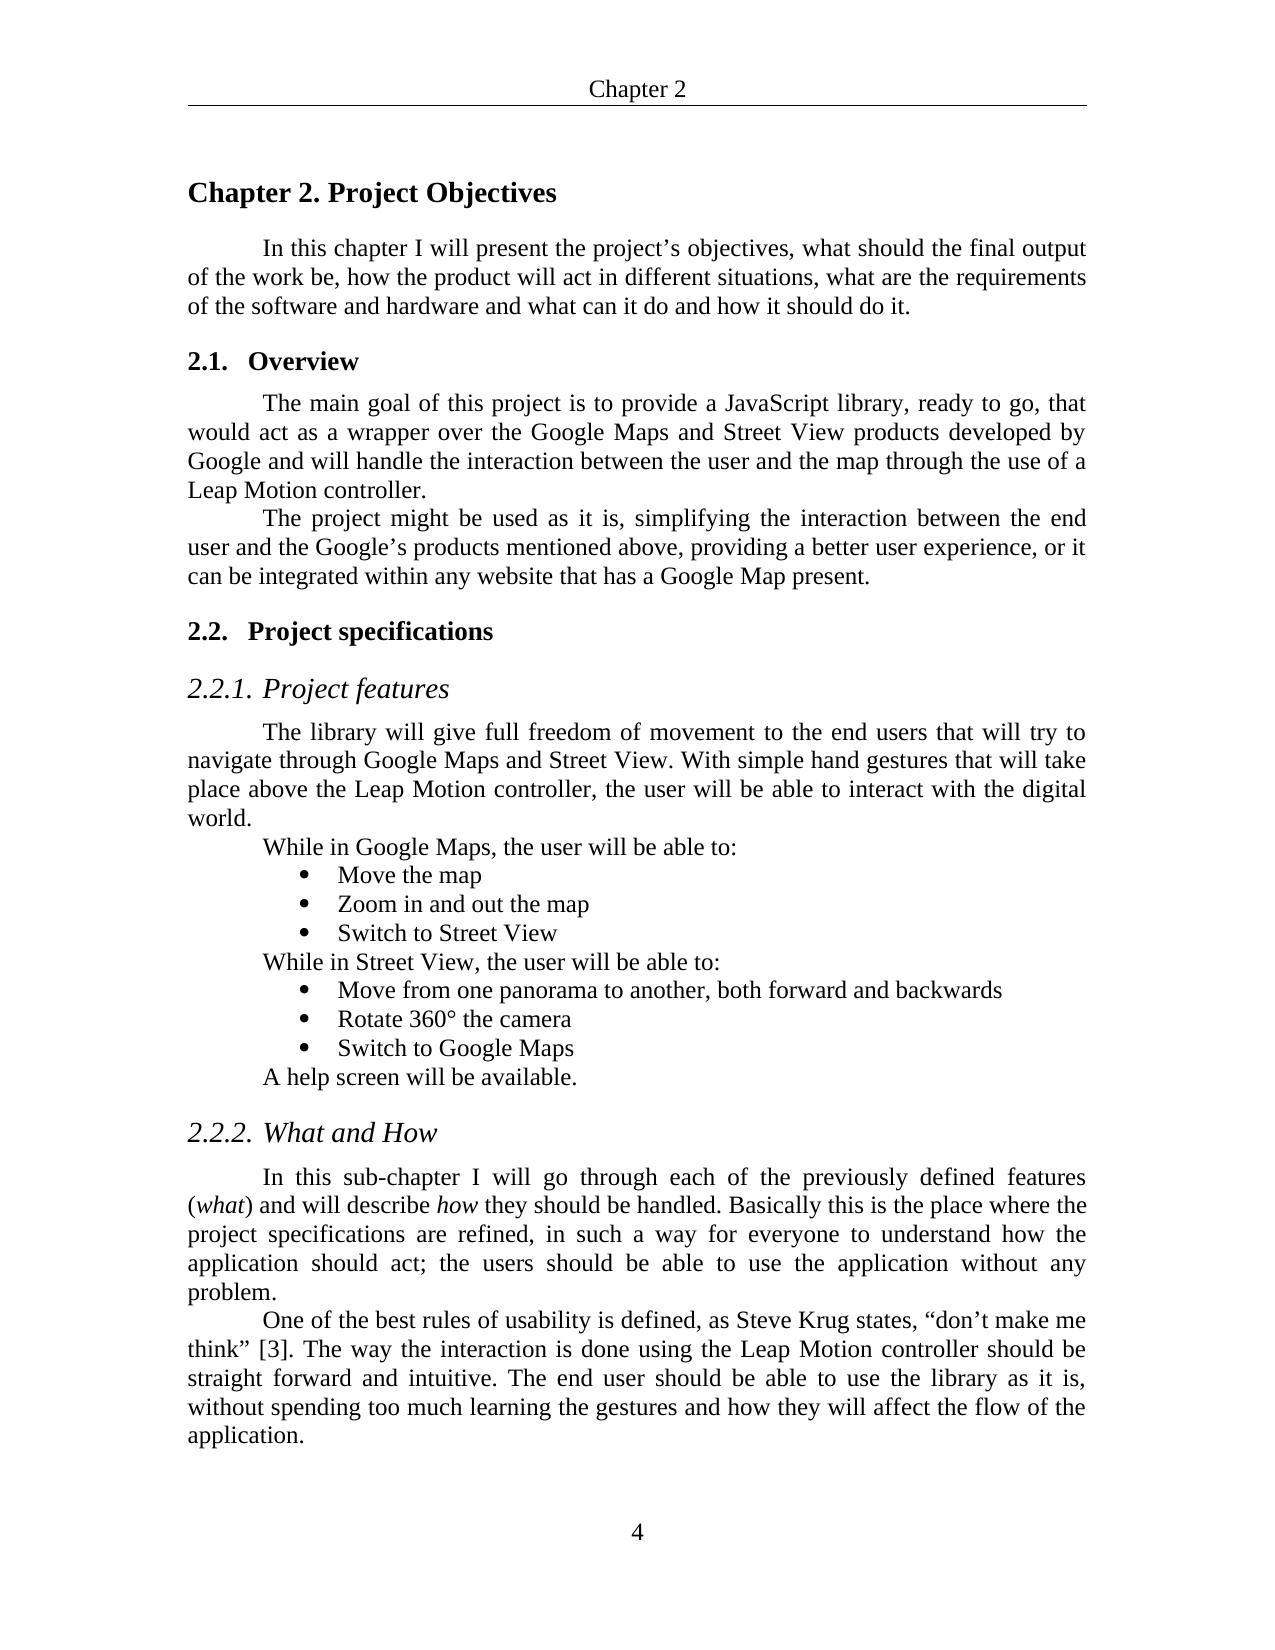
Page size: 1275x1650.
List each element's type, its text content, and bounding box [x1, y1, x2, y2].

text The library will give full freedom of movement to the end users that will try to navigate through Google Maps and Street View. With simple hand gestures that will take place above the Leap Motion controller, the user will be able to interact with the digital world. [187, 717, 1087, 832]
subtitle Project specifications [187, 615, 1087, 646]
list Move from one panorama to another, both forward and backwards [300, 976, 1087, 1004]
text One of the best rules of usability is defined, as Steve Krug states, “don’t make me think” . The way the interaction is done using the Leap Motion controller should be straight forward and intuitive. The end user should be able to use the library as it is, without spending too much learning the gestures and how they will affect the flow of the application. [187, 1305, 1087, 1449]
text While in Google Maps, the user will be able to: [187, 832, 1087, 861]
text A help screen will be available. [187, 1062, 1087, 1091]
text In this chapter I will present the project’s objectives, what should the final output of the work be, how the product will act in different situations, what are the requirements of the software and hardware and what can it do and how it should do it. [187, 233, 1087, 320]
subtitle Project features [187, 671, 1087, 704]
text While in Street View, the user will be able to: [187, 947, 1087, 976]
list Switch to Street View [300, 918, 1087, 947]
subtitle What and How [187, 1116, 1087, 1149]
subtitle Overview [187, 345, 1087, 376]
text The main goal of this project is to provide a JavaScript library, ready to go, that would act as a wrapper over the Google Maps and Street View products developed by Google and will handle the interaction between the user and the map through the use of a Leap Motion controller. [187, 388, 1087, 503]
list Switch to Google Maps [300, 1033, 1087, 1062]
text The project might be used as it is, simplifying the interaction between the end user and the Google’s products mentioned above, providing a better user experience, or it can be integrated within any website that has a Google Map present. [187, 503, 1087, 590]
list Move the map [300, 861, 1087, 889]
text In this sub-chapter I will go through each of the previously defined features (what) and will describe how they should be handled. Basically this is the place where the project specifications are refined, in such a way for everyone to understand how the application should act; the users should be able to use the application without any problem. [187, 1162, 1087, 1305]
subtitle Project Objectives [187, 175, 1087, 208]
list Rotate 360° the camera [300, 1004, 1087, 1033]
list Zoom in and out the map [300, 889, 1087, 918]
